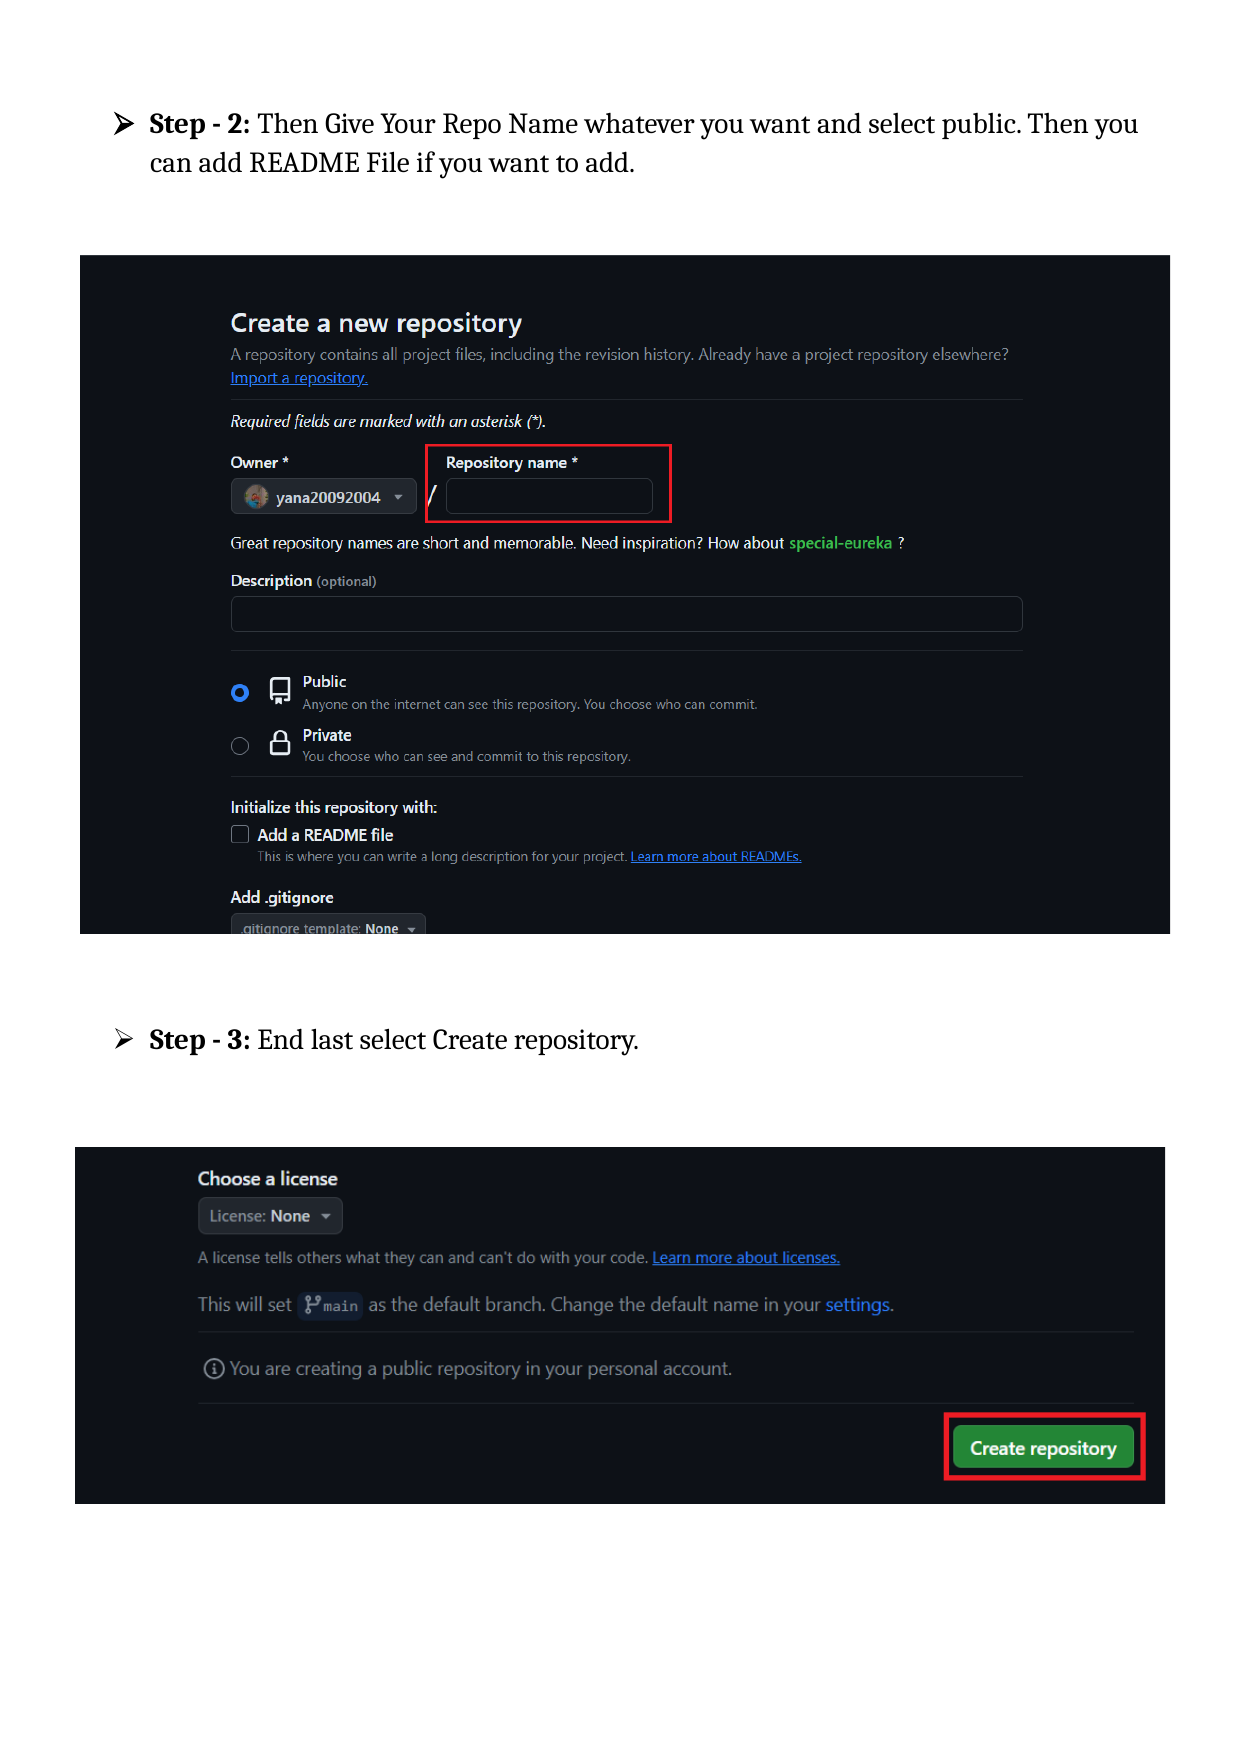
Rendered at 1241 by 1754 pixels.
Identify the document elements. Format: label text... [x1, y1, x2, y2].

picture [75, 1147, 1166, 1504]
list Step - 3: End last select Create repository. [112, 1023, 1165, 1057]
list Step - 2: Then Give Your Repo Name whatever you want and select public. Then you can add README File if you want to add. [112, 108, 1165, 180]
picture [80, 255, 1171, 934]
